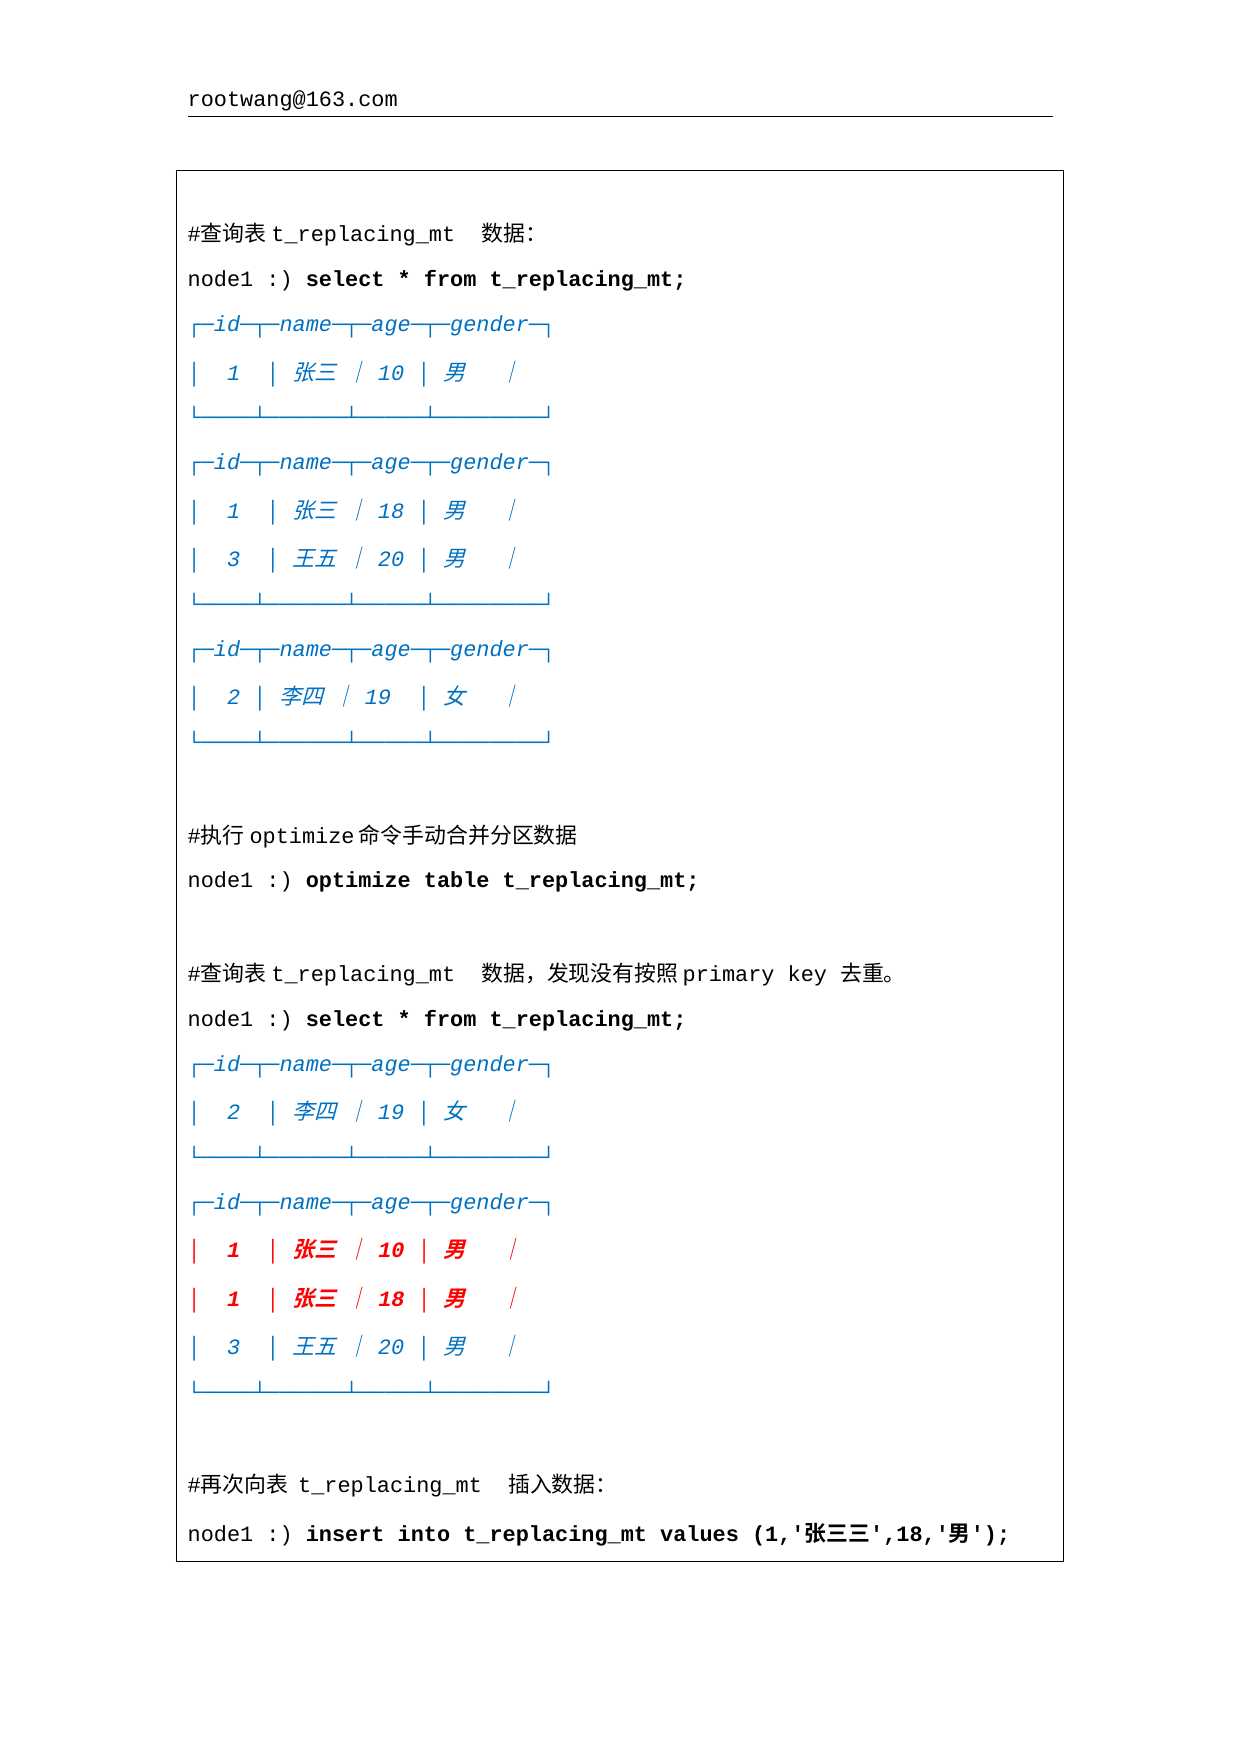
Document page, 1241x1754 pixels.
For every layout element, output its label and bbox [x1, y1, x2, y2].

table_header [177, 171, 1063, 1561]
